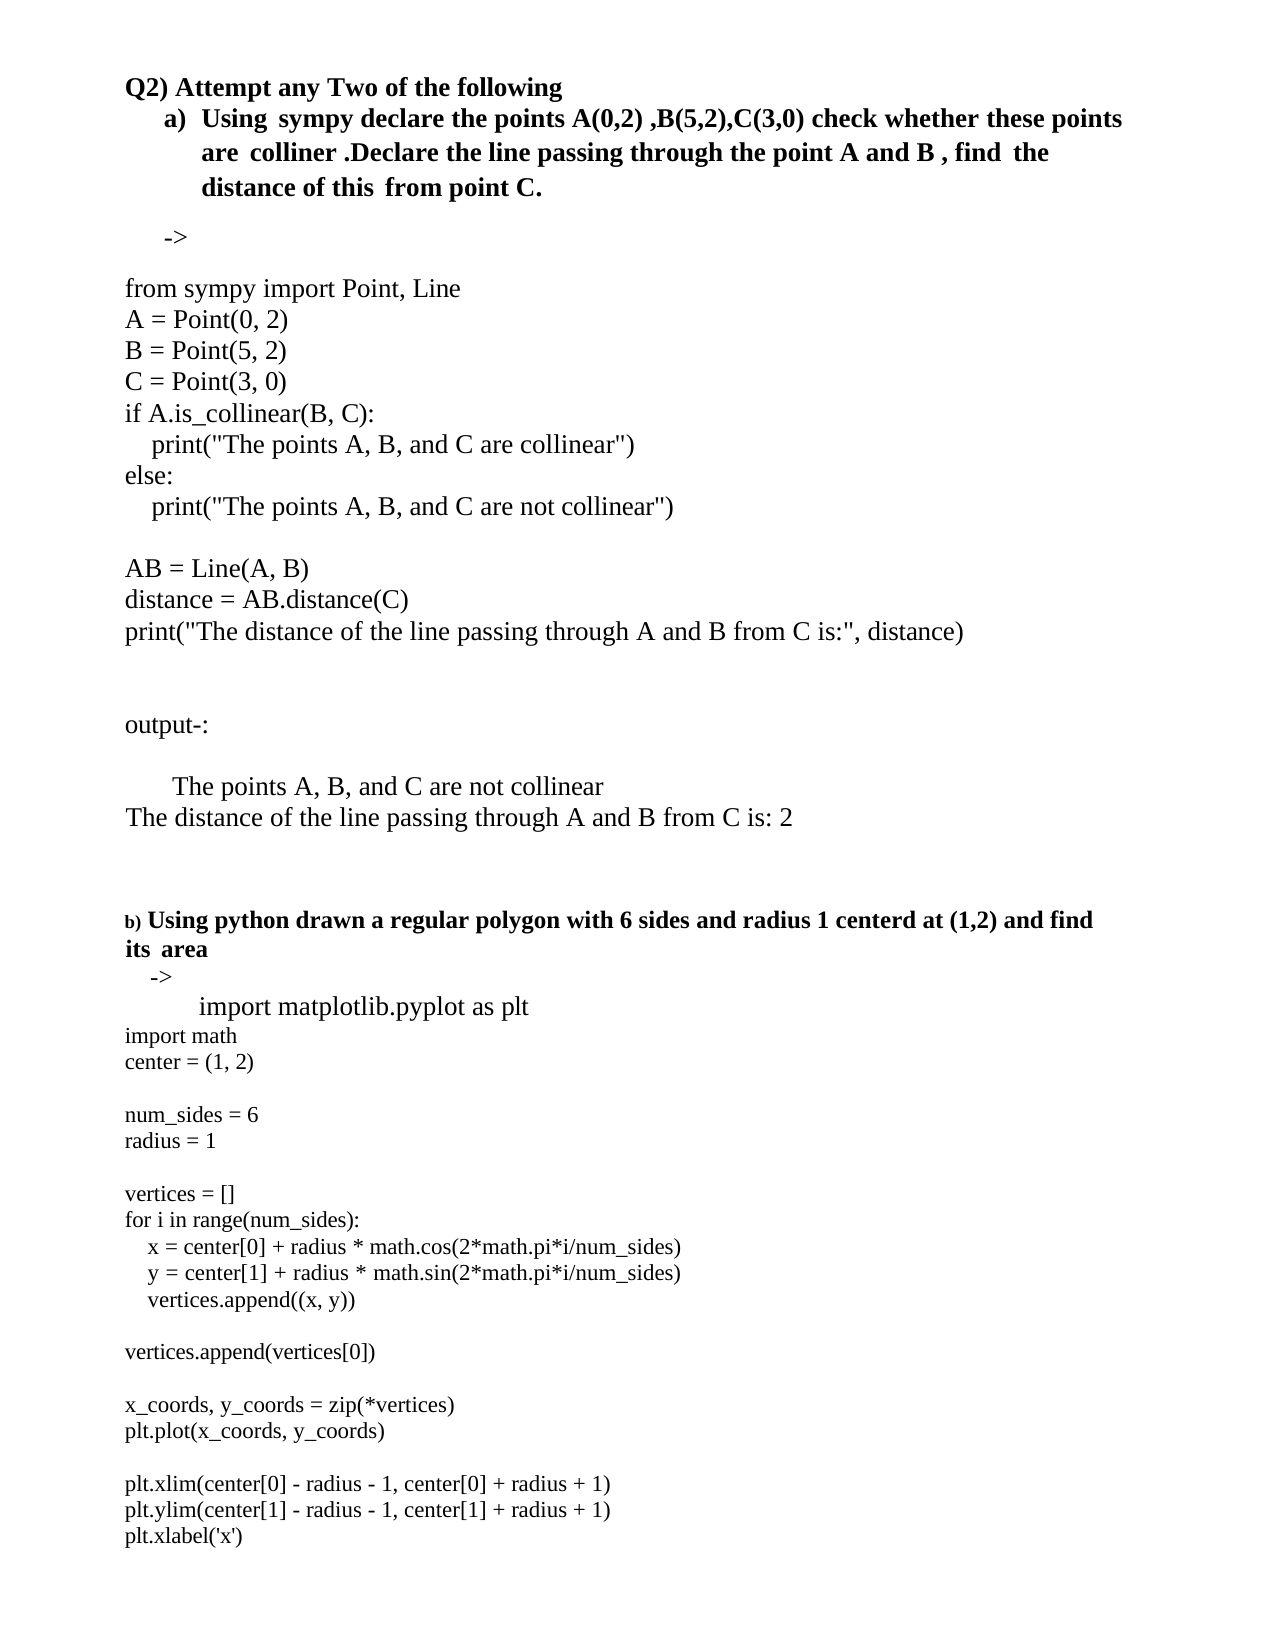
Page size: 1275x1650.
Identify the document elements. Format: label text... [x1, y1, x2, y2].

text plt.xlim(center[0] - radius - 1, center[0] + radius + 1) plt.ylim(center[1] - radius - 1, center[1] + radius + 1) plt.xlabel('x') [124, 1470, 611, 1549]
text radius = 1 [124, 1127, 1162, 1154]
text print("The distance of the line passing through A and B from C is:", distance) [124, 615, 1162, 646]
text if A.is_collinear(B, C): [124, 397, 1162, 428]
text import math center = (1, 2) [124, 1022, 291, 1075]
list Using sympy declare the points A(0,2) ,B(5,2),C(3,0) check whether these points are colliner .Declare the line passing through the point A and B , find the distance of this from point C. [163, 102, 1124, 202]
text print("The points A, B, and C are collinear") else: [124, 428, 677, 490]
text import matplotlib.pyplot as plt [199, 991, 1162, 1022]
text distance = AB.distance(C) [124, 584, 1162, 615]
text -> [150, 963, 1162, 991]
list Using python drawn a regular polygon with 6 sides and radius 1 centerd at (1,2) and find its area [124, 905, 1094, 963]
text The points A, B, and C are not collinear [172, 771, 1162, 802]
text C = Point(3, 0) [124, 366, 1162, 397]
text print("The points A, B, and C are not collinear") [151, 490, 1162, 522]
text from sympy import Point, Line [124, 272, 1162, 303]
text B = Point(5, 2) [124, 335, 1162, 366]
text num_sides = 6 [124, 1101, 1162, 1127]
text x_coords, y_coords = zip(*vertices) plt.plot(x_coords, y_coords) [124, 1391, 455, 1444]
text A = Point(0, 2) [124, 303, 1162, 334]
text vertices.append(vertices[0]) [124, 1338, 1162, 1364]
text The distance of the line passing through A and B from C is: 2 [125, 802, 1162, 833]
text for i in range(num_sides): [124, 1206, 1162, 1233]
text AB = Line(A, B) [124, 553, 1162, 584]
text vertices = [] [124, 1180, 1162, 1206]
text -> [163, 221, 1162, 252]
text output-: [124, 708, 1162, 739]
text Q2) Attempt any Two of the following [124, 71, 1162, 102]
text x = center[0] + radius * math.cos(2*math.pi*i/num_sides) y = center[1] + radius * math.sin(2*math.pi*i/num_sides) vertices.append((x, y)) [147, 1233, 681, 1312]
